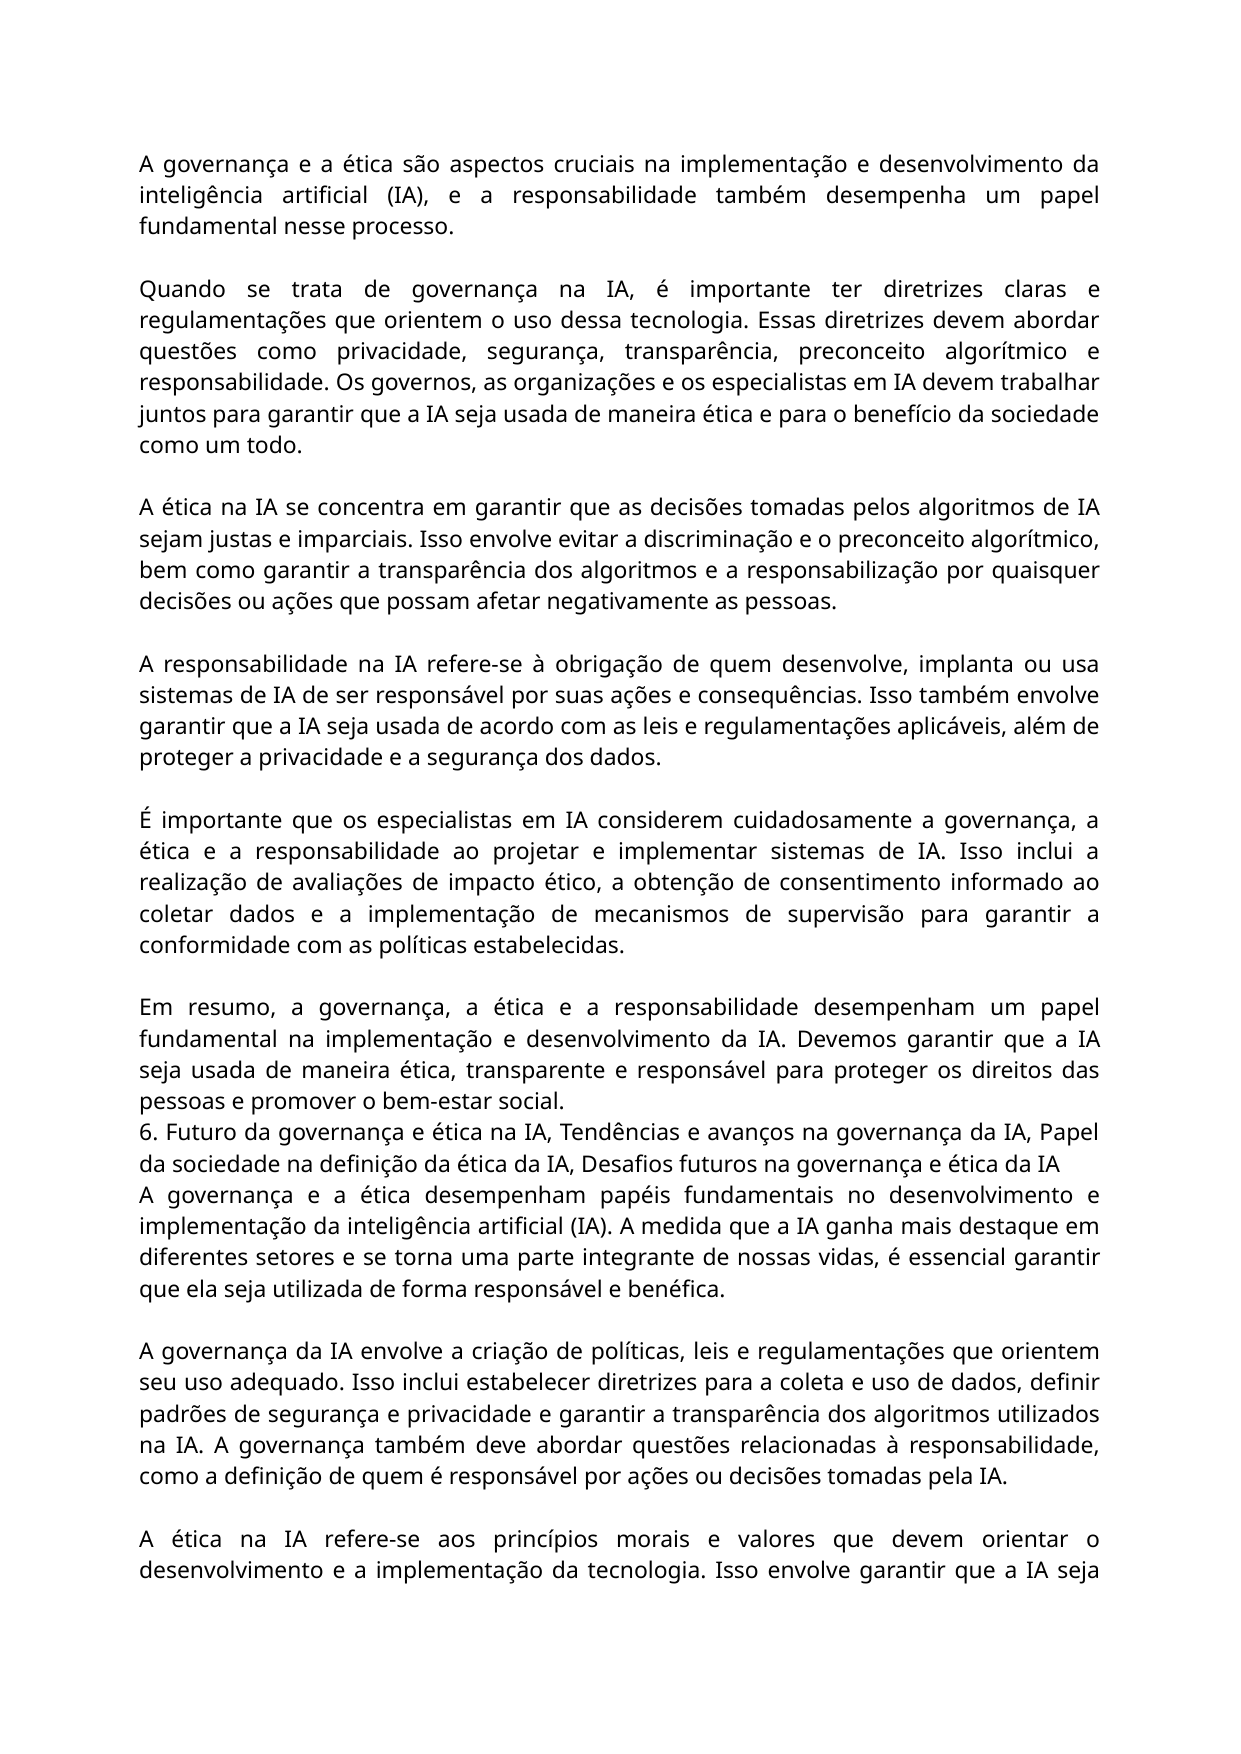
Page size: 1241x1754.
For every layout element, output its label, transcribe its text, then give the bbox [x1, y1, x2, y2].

text A governança da IA envolve a criação de políticas, leis e regulamentações que orientem seu uso adequado. Isso inclui estabelecer diretrizes para a coleta e uso de dados, definir padrões de segurança e privacidade e garantir a transparência dos algoritmos utilizados na IA. A governança também deve abordar questões relacionadas à responsabilidade, como a definição de quem é responsável por ações ou decisões tomadas pela IA. [139, 1335, 1101, 1491]
text Quando se trata de governança na IA, é importante ter diretrizes claras e regulamentações que orientem o uso dessa tecnologia. Essas diretrizes devem abordar questões como privacidade, segurança, transparência, preconceito algorítmico e responsabilidade. Os governos, as organizações e os especialistas em IA devem trabalhar juntos para garantir que a IA seja usada de maneira ética e para o benefício da sociedade como um todo. [139, 273, 1101, 460]
text A governança e a ética são aspectos cruciais na implementação e desenvolvimento da inteligência artificial (IA), e a responsabilidade também desempenha um papel fundamental nesse processo. [139, 148, 1101, 241]
text É importante que os especialistas em IA considerem cuidadosamente a governança, a ética e a responsabilidade ao projetar e implementar sistemas de IA. Isso inclui a realização de avaliações de impacto ético, a obtenção de consentimento informado ao coletar dados e a implementação de mecanismos de supervisão para garantir a conformidade com as políticas estabelecidas. [139, 804, 1101, 960]
text Em resumo, a governança, a ética e a responsabilidade desempenham um papel fundamental na implementação e desenvolvimento da IA. Devemos garantir que a IA seja usada de maneira ética, transparente e responsável para proteger os direitos das pessoas e promover o bem-estar social. [139, 991, 1101, 1116]
text A ética na IA se concentra em garantir que as decisões tomadas pelos algoritmos de IA sejam justas e imparciais. Isso envolve evitar a discriminação e o preconceito algorítmico, bem como garantir a transparência dos algoritmos e a responsabilização por quaisquer decisões ou ações que possam afetar negativamente as pessoas. [139, 491, 1101, 616]
text 6. Futuro da governança e ética na IA, Tendências e avanços na governança da IA, Papel da sociedade na definição da ética da IA, Desafios futuros na governança e ética da IA [139, 1116, 1101, 1179]
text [139, 1523, 1101, 1585]
text A governança e a ética desempenham papéis fundamentais no desenvolvimento e implementação da inteligência artificial (IA). A medida que a IA ganha mais destaque em diferentes setores e se torna uma parte integrante de nossas vidas, é essencial garantir que ela seja utilizada de forma responsável e benéfica. [139, 1179, 1101, 1304]
text A responsabilidade na IA refere-se à obrigação de quem desenvolve, implanta ou usa sistemas de IA de ser responsável por suas ações e consequências. Isso também envolve garantir que a IA seja usada de acordo com as leis e regulamentações aplicáveis, além de proteger a privacidade e a segurança dos dados. [139, 648, 1101, 773]
